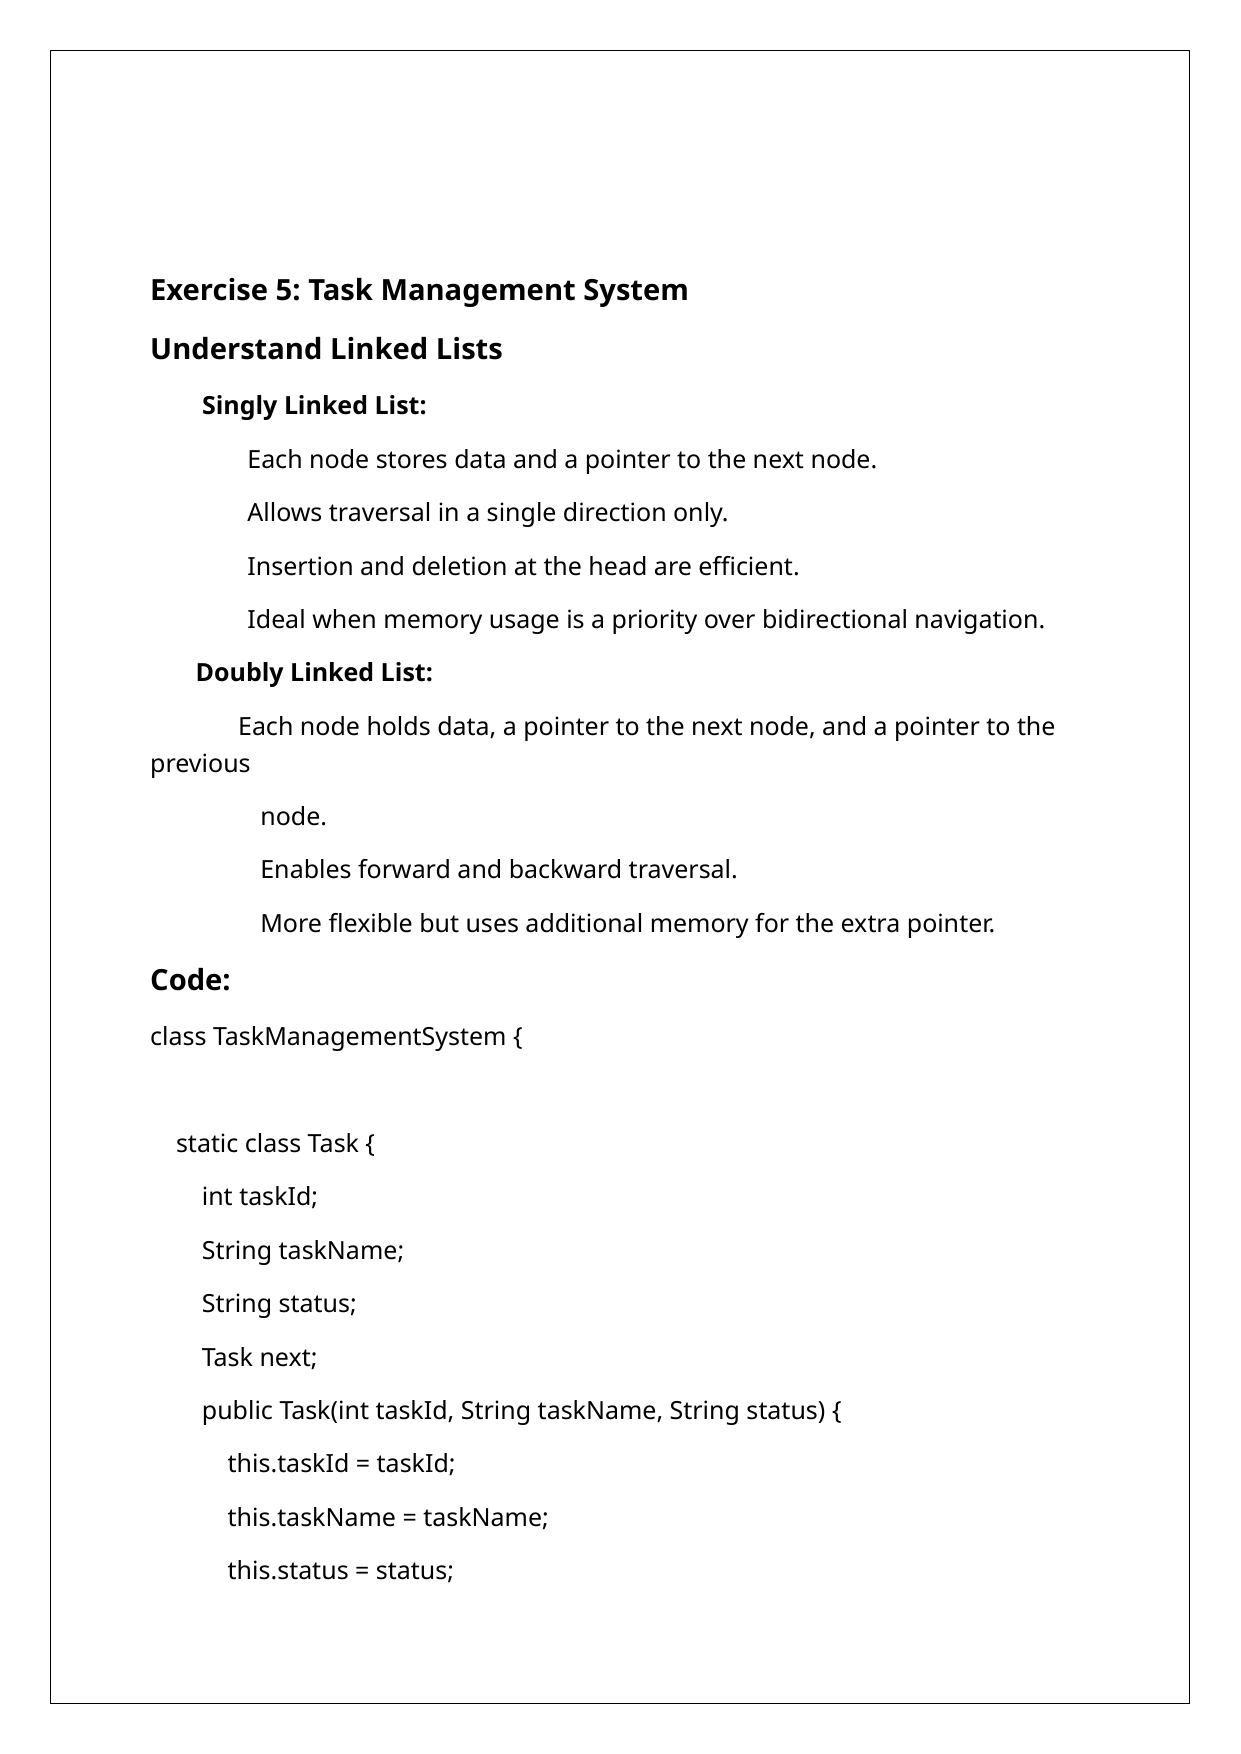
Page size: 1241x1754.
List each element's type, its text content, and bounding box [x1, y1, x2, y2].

text Doubly Linked List: [150, 655, 1090, 689]
text String taskName; [150, 1232, 1090, 1266]
text Code: [150, 959, 1090, 999]
text String status; [150, 1286, 1090, 1320]
text Task next; [150, 1339, 1090, 1373]
text Ideal when memory usage is a priority over bidirectional navigation. [150, 602, 1090, 636]
text int taskId; [150, 1179, 1090, 1213]
text public Task(int taskId, String taskName, String status) { [150, 1393, 1090, 1427]
text Understand Linked Lists [150, 328, 1090, 368]
text Exercise 5: Task Management System [150, 269, 1090, 309]
text this.status = status; [150, 1553, 1090, 1587]
text this.taskName = taskName; [150, 1499, 1090, 1533]
text Allows traversal in a single direction only. [150, 495, 1090, 529]
text Insertion and deletion at the head are efficient. [150, 548, 1090, 582]
text Each node holds data, a pointer to the next node, and a pointer to the previous [150, 708, 1090, 779]
text Each node stores data and a pointer to the next node. [150, 441, 1090, 475]
text More flexible but uses additional memory for the extra pointer. [150, 906, 1090, 940]
text Singly Linked List: [150, 388, 1090, 422]
text this.taskId = taskId; [150, 1446, 1090, 1480]
text Enables forward and backward traversal. [150, 852, 1090, 886]
text class TaskManagementSystem { [150, 1018, 1090, 1053]
text static class Task { [150, 1125, 1090, 1159]
text node. [150, 799, 1090, 833]
